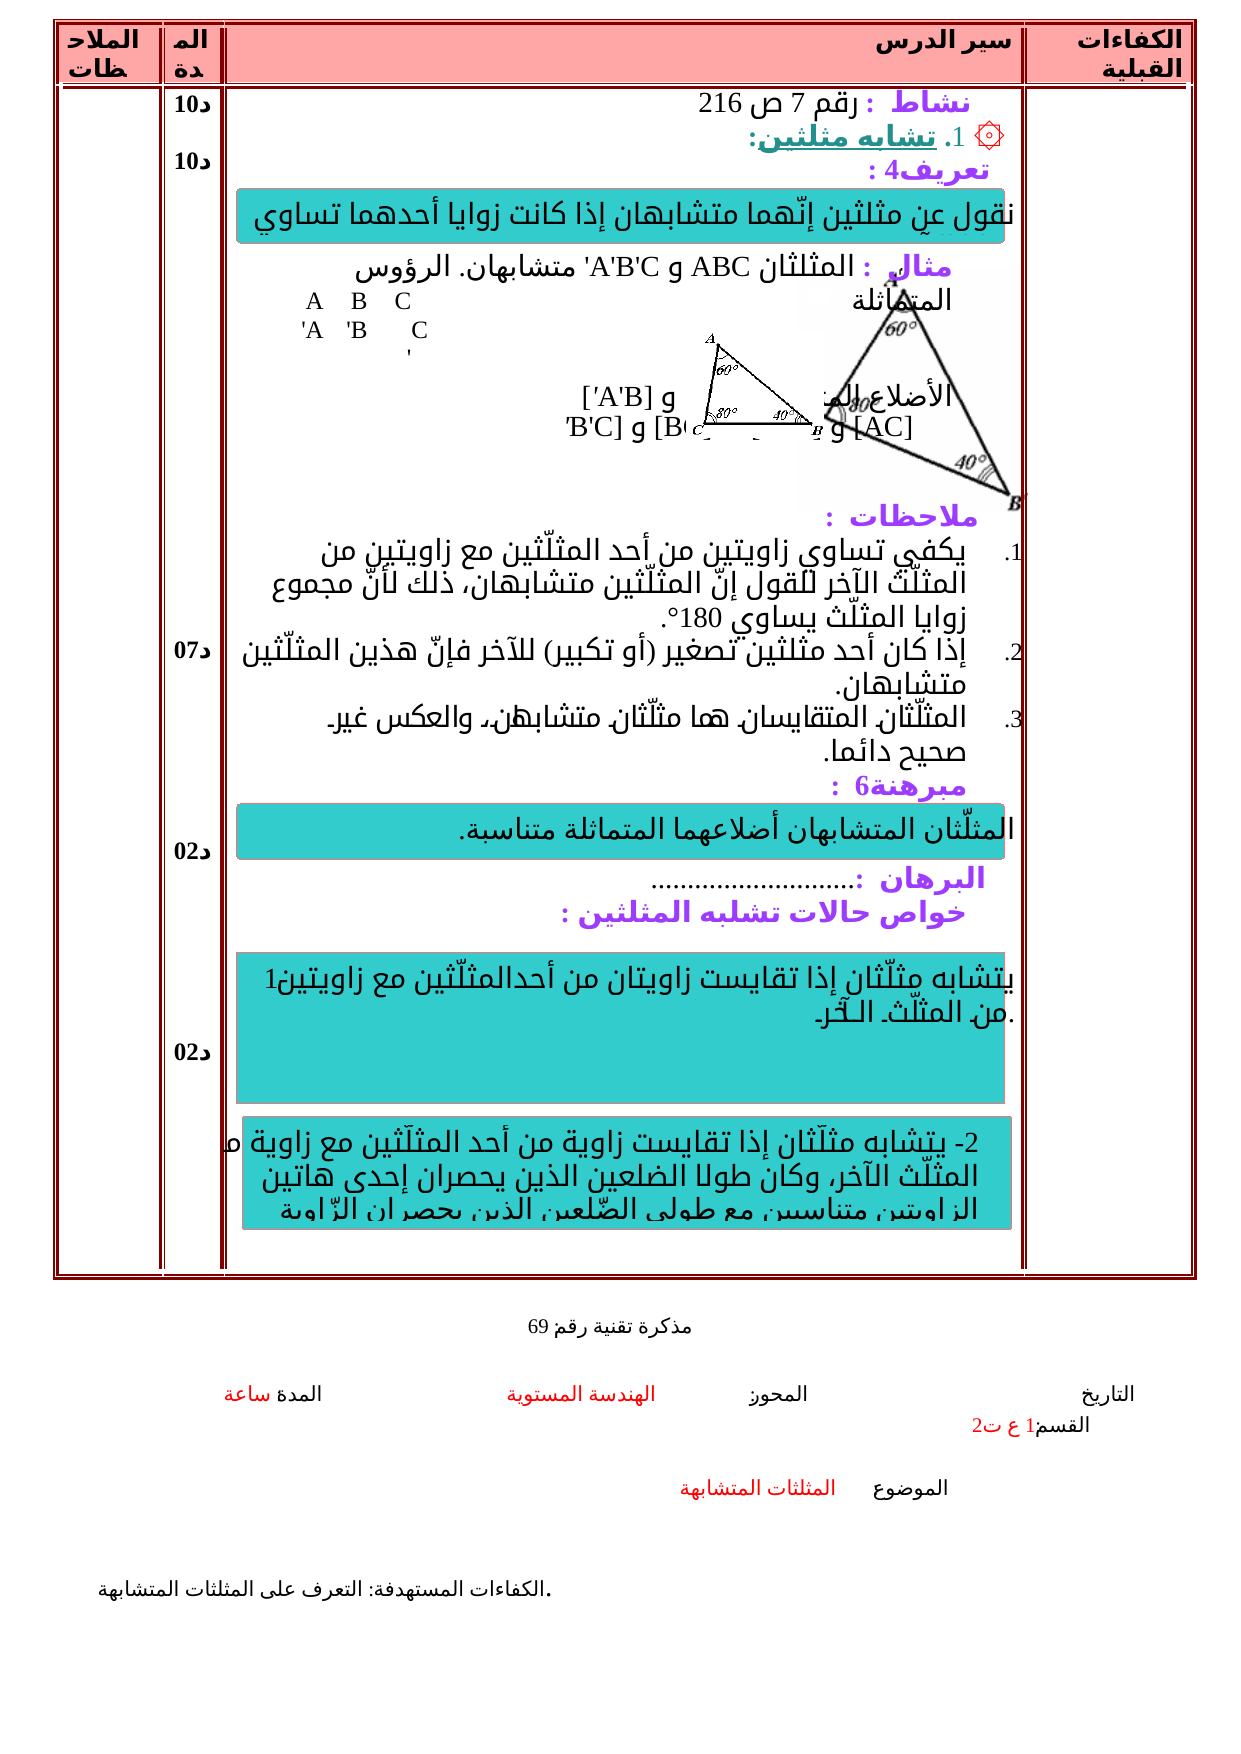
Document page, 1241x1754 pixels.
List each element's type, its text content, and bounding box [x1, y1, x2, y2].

table_cell [56, 83, 162, 1274]
table_header الملاحظات [59, 25, 162, 82]
table_cell نشاط : رقم 7 ص 216 ۞ 1. تشابه مثلثين: تعريف4 : مثال : المثلثان ABC و A'B'C' متشابهان. الرؤوس المتماثلة الأضلاع المتماثلة: [AB] و [A'B'] [AC] و [A'C'] ، [BC] و [B'C' ملاحظات : يكفي تساوي زاويتين من أحد المثلّثين مع زاويتين من المثلّث الآخر للقول إنّ المثلّثين متشابهان، ذلك لأنّ مجموع زوايا المثلّث يساوي 180°. إذا كان أحد مثلثين تصغير (أو تكبير) للآخر فإنّ هذين المثلّثين متشابهان. المثلّثان المتقايسان هما مثلّثان متشابهان، والعكس غير صحيح دائما. مبرهنة6 : البرهان :............................ خواص حالات تشلبه المثلثين : [224, 89, 1024, 1274]
table_header المدة [162, 20, 223, 82]
table_header سير الدرس [224, 20, 1024, 82]
table_cell 10د 10د 07د 02د 02د [162, 83, 223, 1274]
table_cell [1024, 83, 1194, 1274]
table_header الكفاءات القبلية [1024, 20, 1194, 82]
picture [686, 332, 824, 438]
